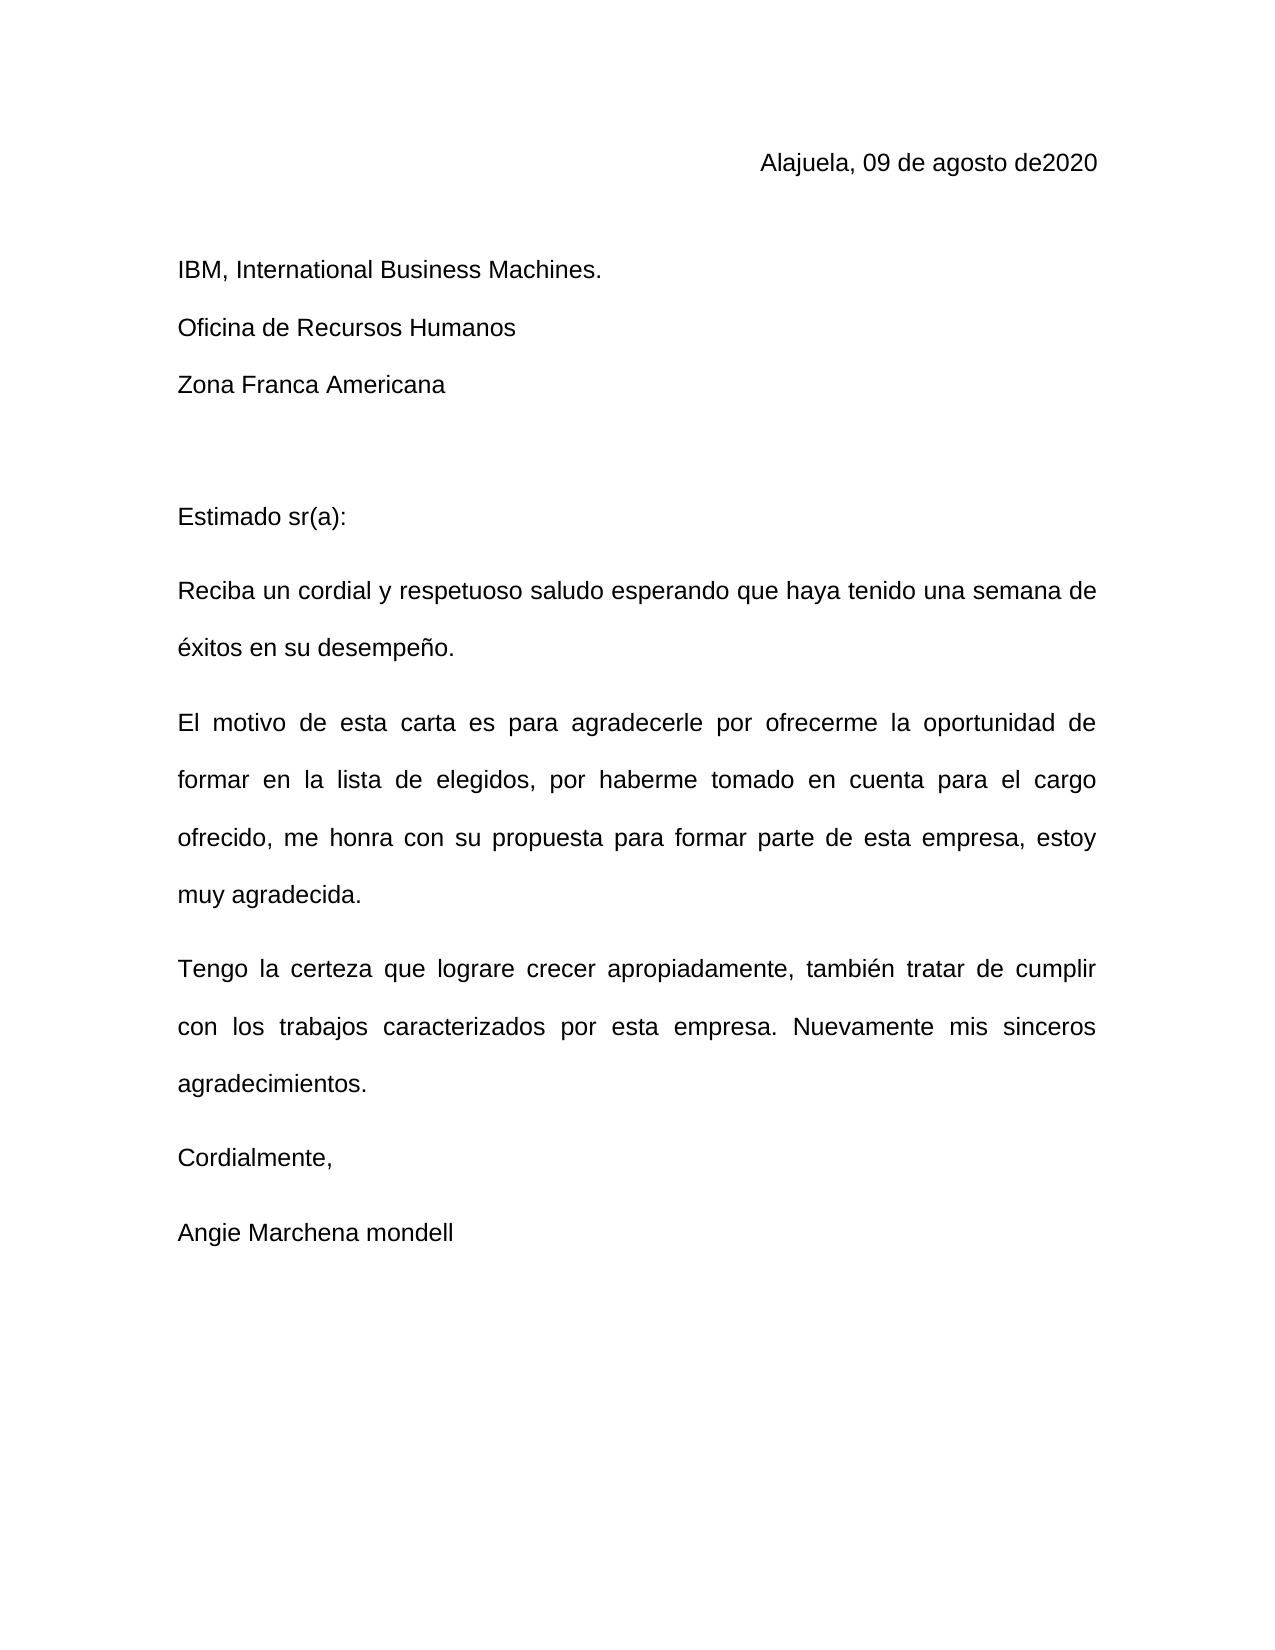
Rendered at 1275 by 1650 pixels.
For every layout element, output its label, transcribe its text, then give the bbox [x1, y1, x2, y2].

text El motivo de esta carta es para agradecerle por ofrecerme la oportunidad de formar en la lista de elegidos, por haberme tomado en cuenta para el cargo ofrecido, me honra con su propuesta para formar parte de esta empresa, estoy muy agradecida. [177, 708, 1098, 909]
text Oficina de Recursos Humanos [177, 313, 1098, 341]
text Cordialmente, [177, 1143, 1098, 1172]
text Tengo la certeza que lograre crecer apropiadamente, también tratar de cumplir con los trabajos caracterizados por esta empresa. Nuevamente mis sinceros agradecimientos. [177, 954, 1098, 1098]
text IBM, International Business Machines. [177, 255, 1098, 284]
text Zona Franca Americana [177, 370, 1098, 399]
text Estimado sr(a): [177, 502, 1098, 531]
text Alajuela, 09 de agosto de2020 [177, 148, 1098, 176]
text Angie Marchena mondell [177, 1218, 1098, 1246]
text Reciba un cordial y respetuoso saludo esperando que haya tenido una semana de éxitos en su desempeño. [177, 576, 1098, 662]
